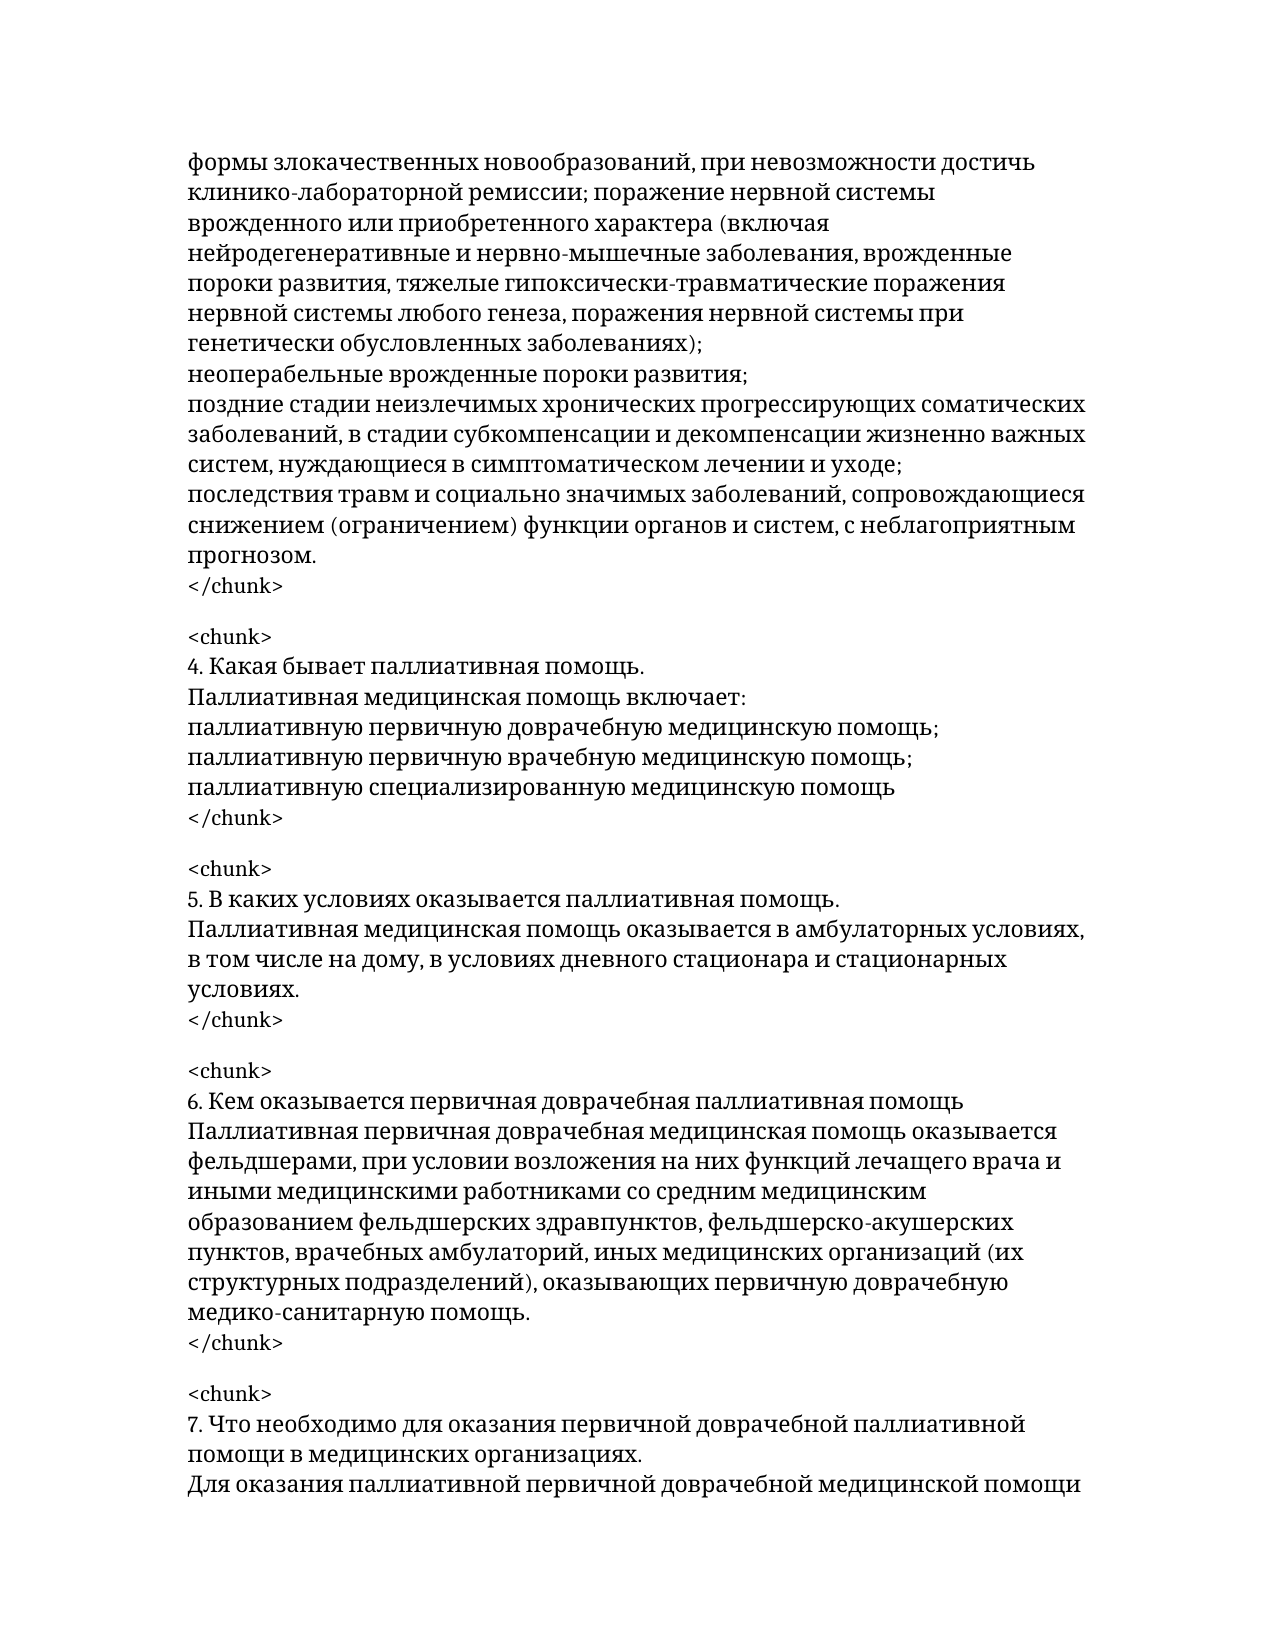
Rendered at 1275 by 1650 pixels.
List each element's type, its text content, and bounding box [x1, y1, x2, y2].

text <chunk> 5. В каких условиях оказывается паллиативная помощь. Паллиативная медицинская помощь оказывается в амбулаторных условиях, в том числе на дому, в условиях дневного стационара и стационарных условиях. </chunk> [187, 856, 1087, 1034]
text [187, 150, 1087, 599]
text <chunk> 6. Кем оказывается первичная доврачебная паллиативная помощь Паллиативная первичная доврачебная медицинская помощь оказывается фельдшерами, при условии возложения на них функций лечащего врача и иными медицинскими работниками со средним медицинским образованием фельдшерских здравпунктов, фельдшерско-акушерских пунктов, врачебных амбулаторий, иных медицинских организаций (их структурных подразделений), оказывающих первичную доврачебную медико-санитарную помощь. </chunk> [187, 1058, 1087, 1357]
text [187, 1381, 1087, 1498]
text <chunk> 4. Какая бывает паллиативная помощь. Паллиативная медицинская помощь включает: паллиативную первичную доврачебную медицинскую помощь; паллиативную первичную врачебную медицинскую помощь; паллиативную специализированную медицинскую помощь </chunk> [187, 624, 1087, 832]
